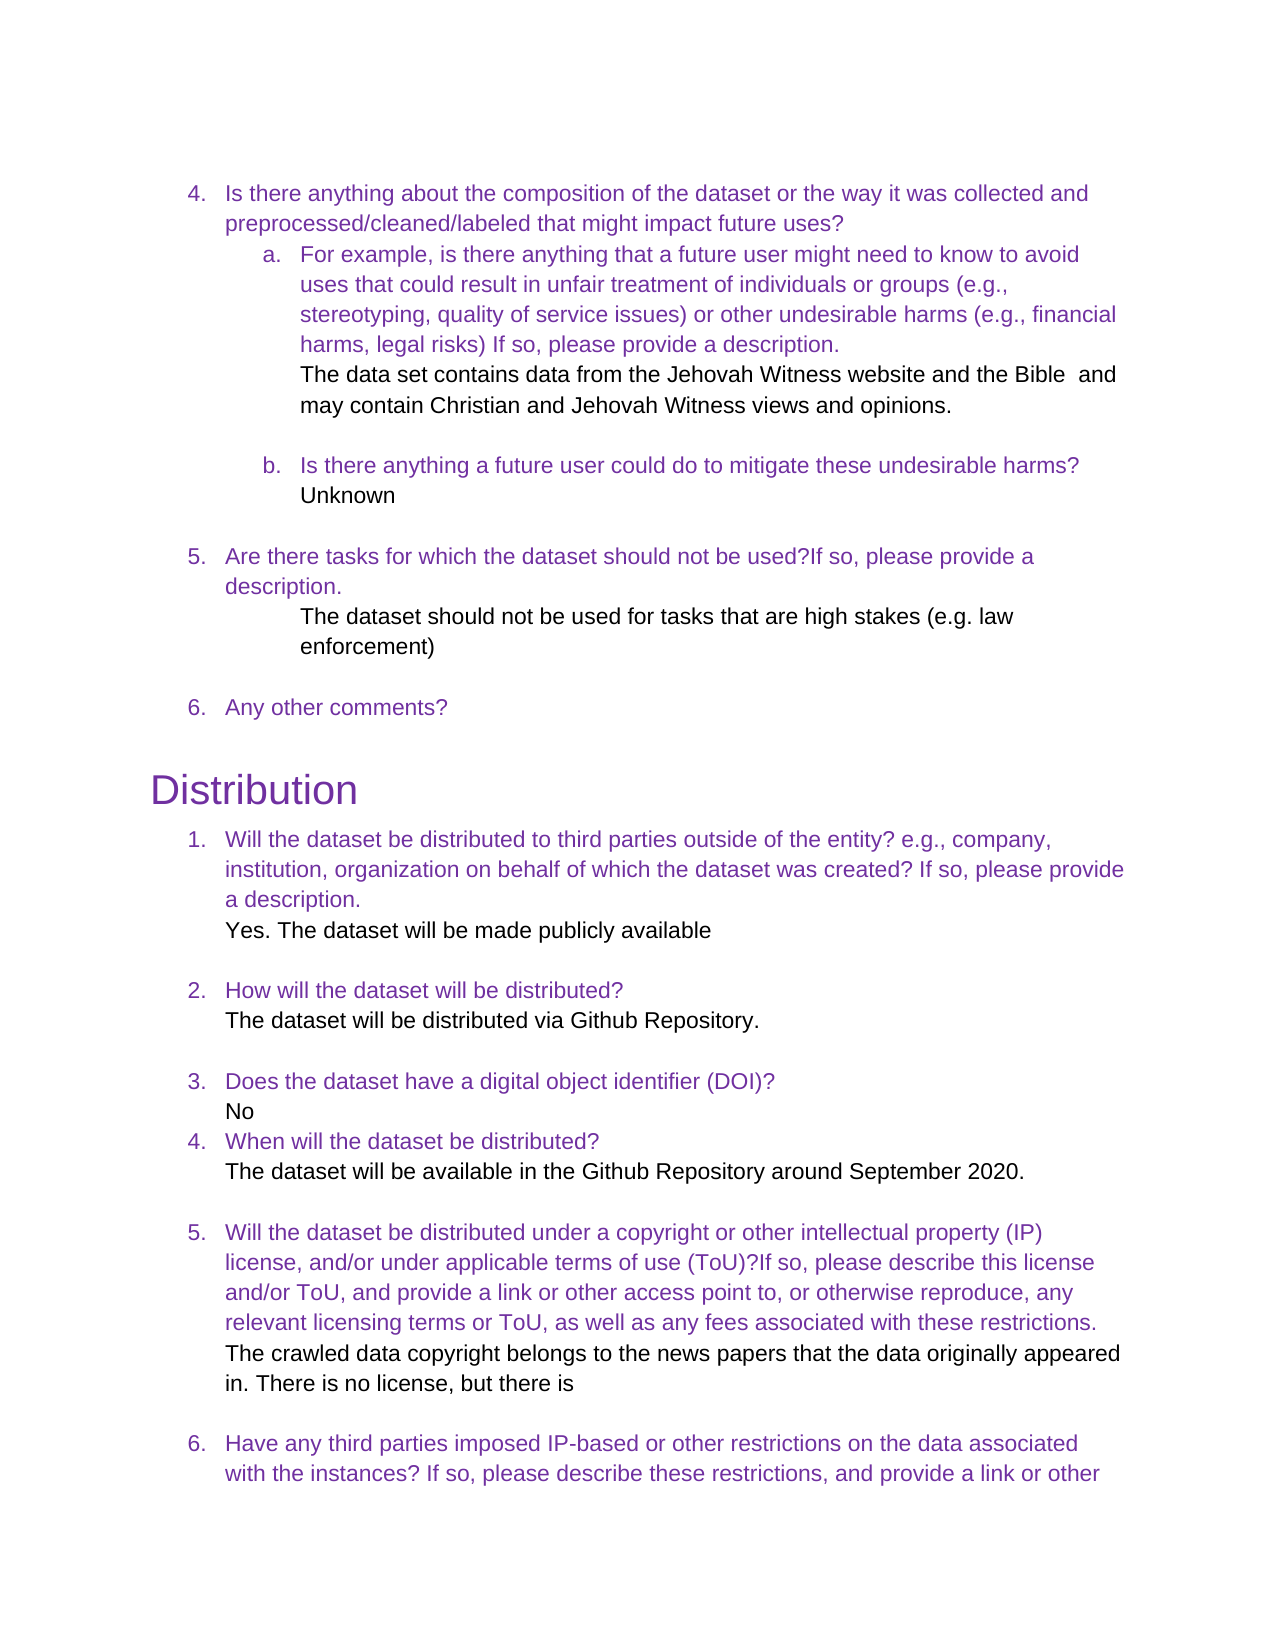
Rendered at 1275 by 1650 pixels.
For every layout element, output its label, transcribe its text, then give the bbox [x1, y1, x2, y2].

text No [225, 1098, 1125, 1124]
text Unknown [300, 482, 1125, 509]
list Does the dataset have a digital object identifier (DOI)? [187, 1068, 1125, 1094]
list Will the dataset be distributed to third parties outside of the entity? e.g., company, institution, organization on behalf of which the dataset was created? If so, please provide a description. [187, 826, 1125, 913]
list For example, is there anything that a future user might need to know to avoid uses that could result in unfair treatment of individuals or groups (e.g., stereotyping, quality of service issues) or other undesirable harms (e.g., financial harms, legal risks) If so, please provide a description. [262, 241, 1125, 358]
text The dataset will be available in the Github Repository around September 2020. [225, 1158, 1125, 1185]
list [187, 1430, 1125, 1487]
text The crawled data copyright belongs to the news papers that the data originally appeared in. There is no license, but there is [225, 1339, 1125, 1396]
list Will the dataset be distributed under a copyright or other intellectual property (IP) license, and/or under applicable terms of use (ToU)?If so, please describe this license and/or ToU, and provide a link or other access point to, or otherwise reproduce, any relevant licensing terms or ToU, as well as any fees associated with these restrictions. [187, 1219, 1125, 1336]
list Are there tasks for which the dataset should not be used?If so, please provide a description. [187, 543, 1125, 599]
text The data set contains data from the Jehovah Witness website and the Bible and may contain Christian and Jehovah Witness views and opinions. [300, 361, 1125, 418]
text The dataset should not be used for tasks that are high stakes (e.g. law enforcement) [300, 603, 1125, 660]
list Is there anything about the composition of the dataset or the way it was collected and preprocessed/cleaned/labeled that might impact future uses? [187, 180, 1125, 237]
list Any other comments? [187, 694, 1125, 720]
list When will the dataset be distributed? [187, 1128, 1125, 1154]
list Is there anything a future user could do to mitigate these undesirable harms? [262, 452, 1125, 478]
text Yes. The dataset will be made publicly available [150, 917, 1125, 943]
text The dataset will be distributed via Github Repository. [150, 1007, 1125, 1034]
subtitle Distribution [150, 766, 1125, 813]
list How will the dataset will be distributed? [187, 977, 1125, 1003]
